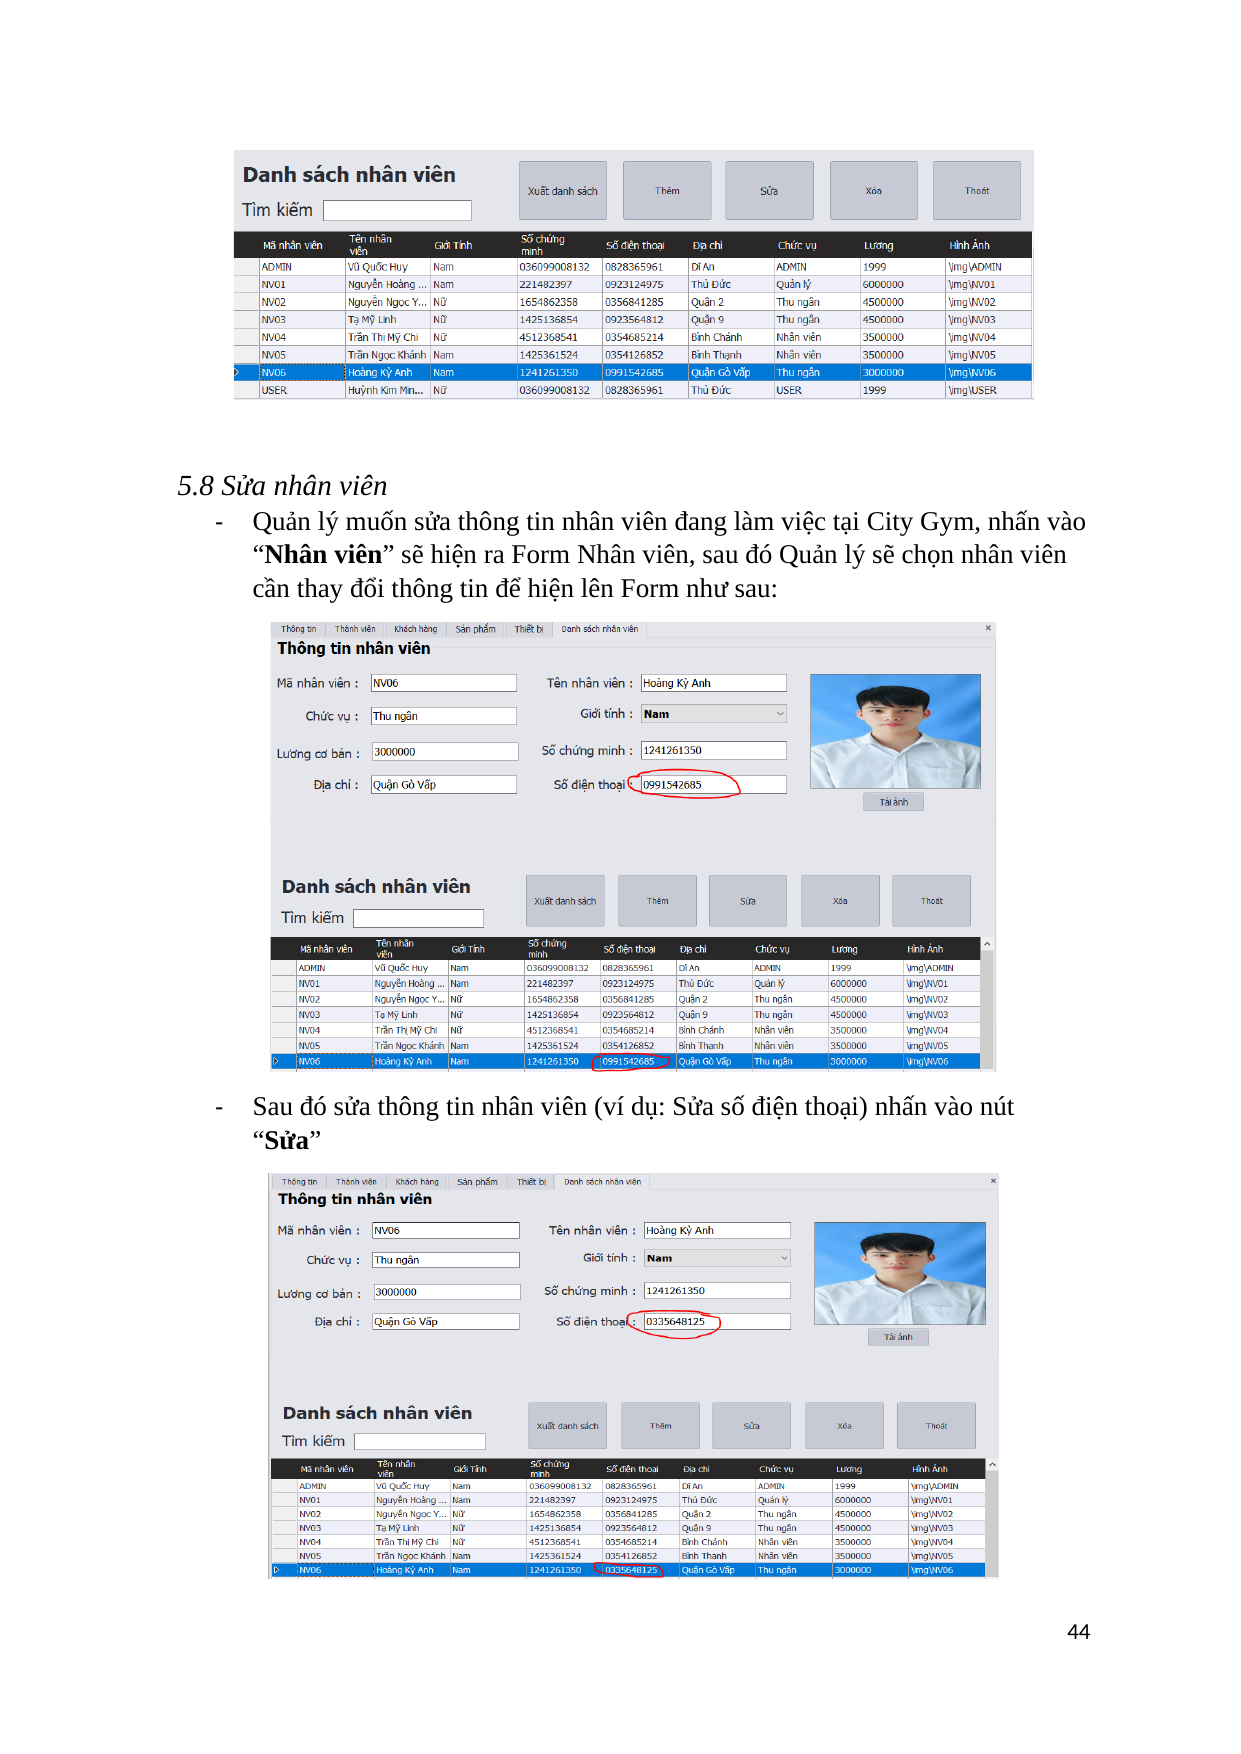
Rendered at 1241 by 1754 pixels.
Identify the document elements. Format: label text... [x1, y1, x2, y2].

picture [270, 622, 997, 1072]
picture [233, 150, 1034, 400]
list Quản lý muốn sửa thông tin nhân viên đang làm việc tại City Gym, nhấn vào “Nhân viên” sẽ hiện ra Form Nhân viên, sau đó Quản lý sẽ chọn nhân viên cần thay đổi thông tin để hiện lên Form như sau: [215, 505, 1090, 603]
picture [268, 1173, 999, 1579]
subtitle 5.8 Sửa nhân viên [177, 468, 1090, 502]
list Sau đó sửa thông tin nhân viên (ví dụ: Sửa số điện thoại) nhấn vào nút “Sửa” [215, 1090, 1090, 1155]
